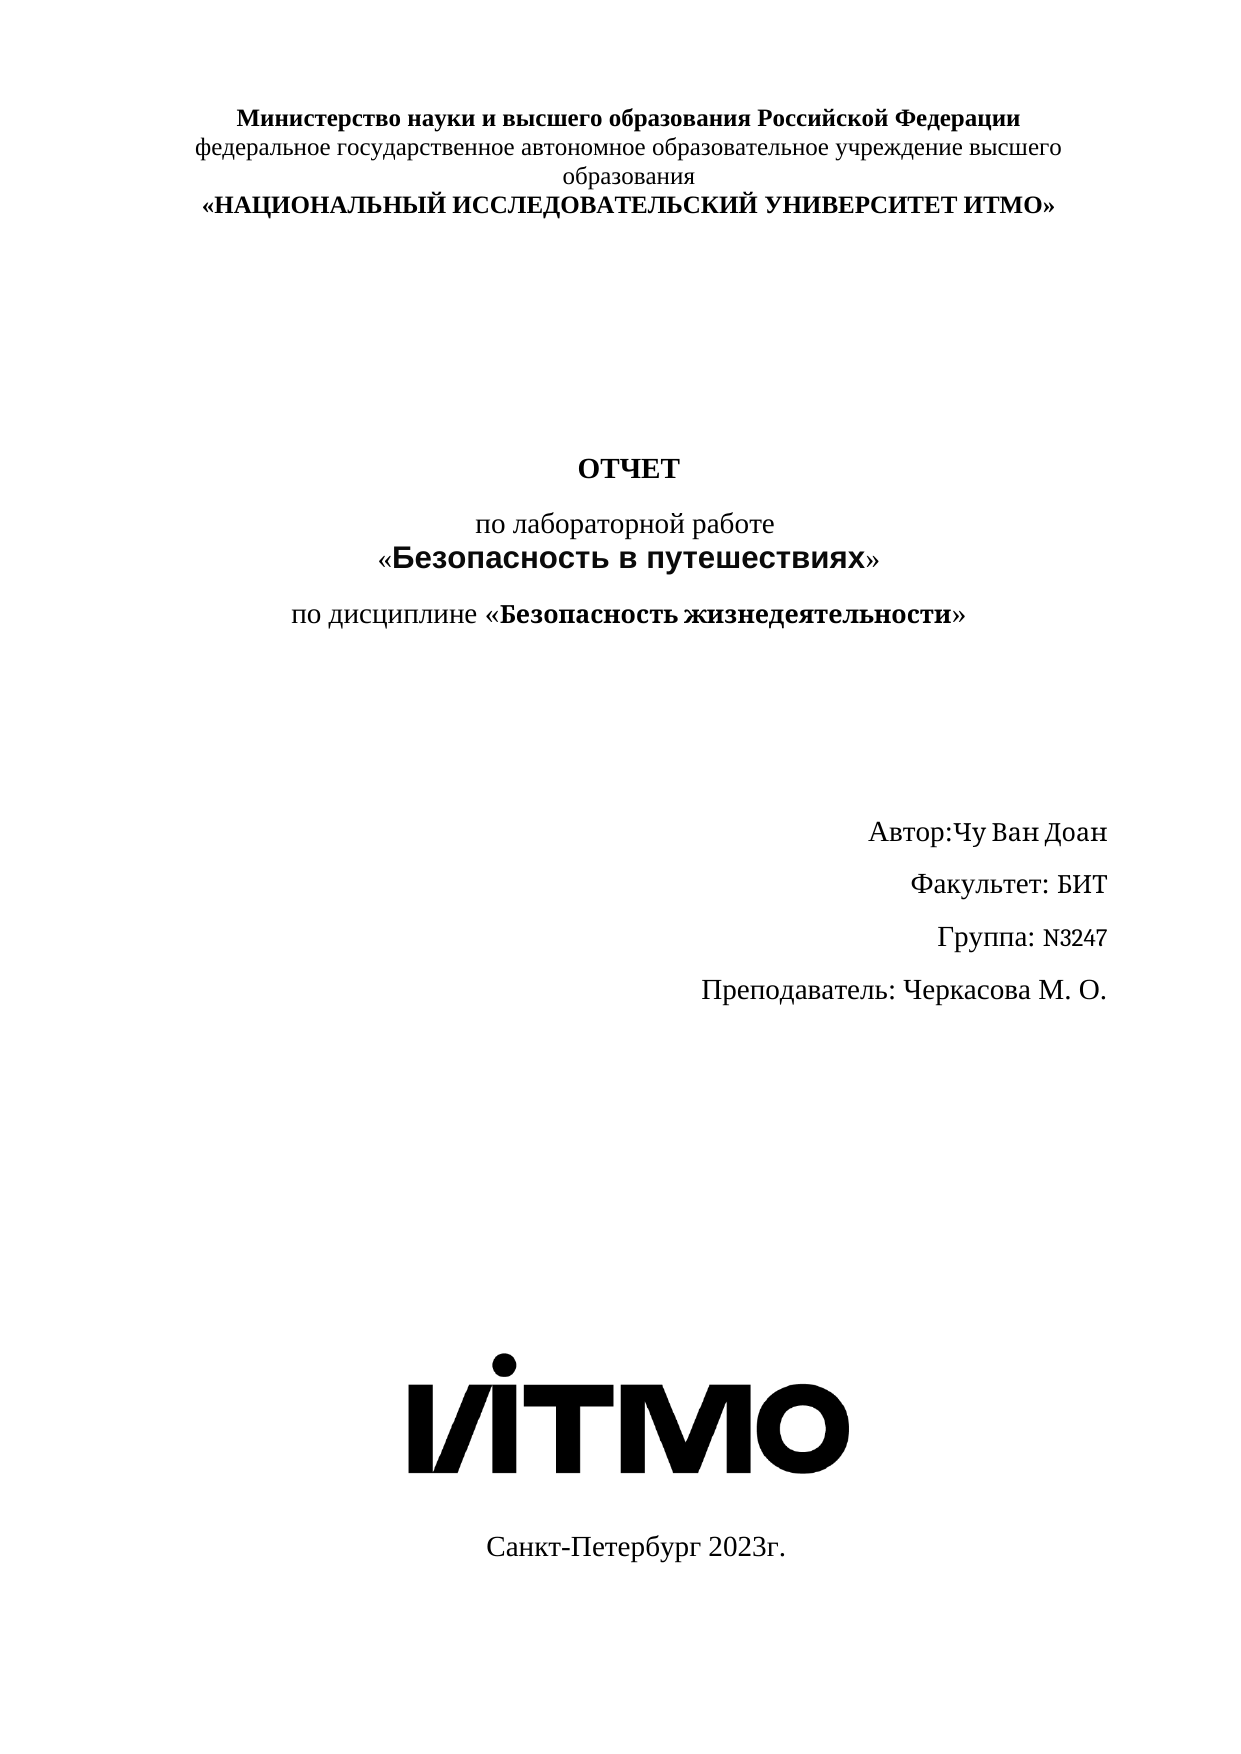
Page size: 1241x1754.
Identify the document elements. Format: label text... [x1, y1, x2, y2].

text Факультет: БИТ [150, 866, 1107, 900]
picture [387, 1318, 870, 1508]
text Группа: N3247 [150, 919, 1107, 953]
text Преподаватель: Черкасова М. О. [150, 972, 1107, 1005]
text Автор:Чу Ван Доан [150, 814, 1107, 847]
text Санкт-Петербург 2023г. [150, 1529, 1107, 1562]
text «НАЦИОНАЛЬНЫЙ ИССЛЕДОВАТЕЛЬСКИЙ УНИВЕРСИТЕТ ИТМО» [150, 190, 1107, 218]
text по лабораторной работе «» [150, 506, 1107, 575]
text Министерство науки и высшего образования Российской Федерации [150, 103, 1107, 132]
text федеральное государственное автономное образовательное учреждение высшего образования [150, 132, 1107, 190]
text ОТЧЕТ [150, 452, 1107, 485]
text по дисциплине «Безопасность жизнедеятельности» [150, 596, 1107, 630]
